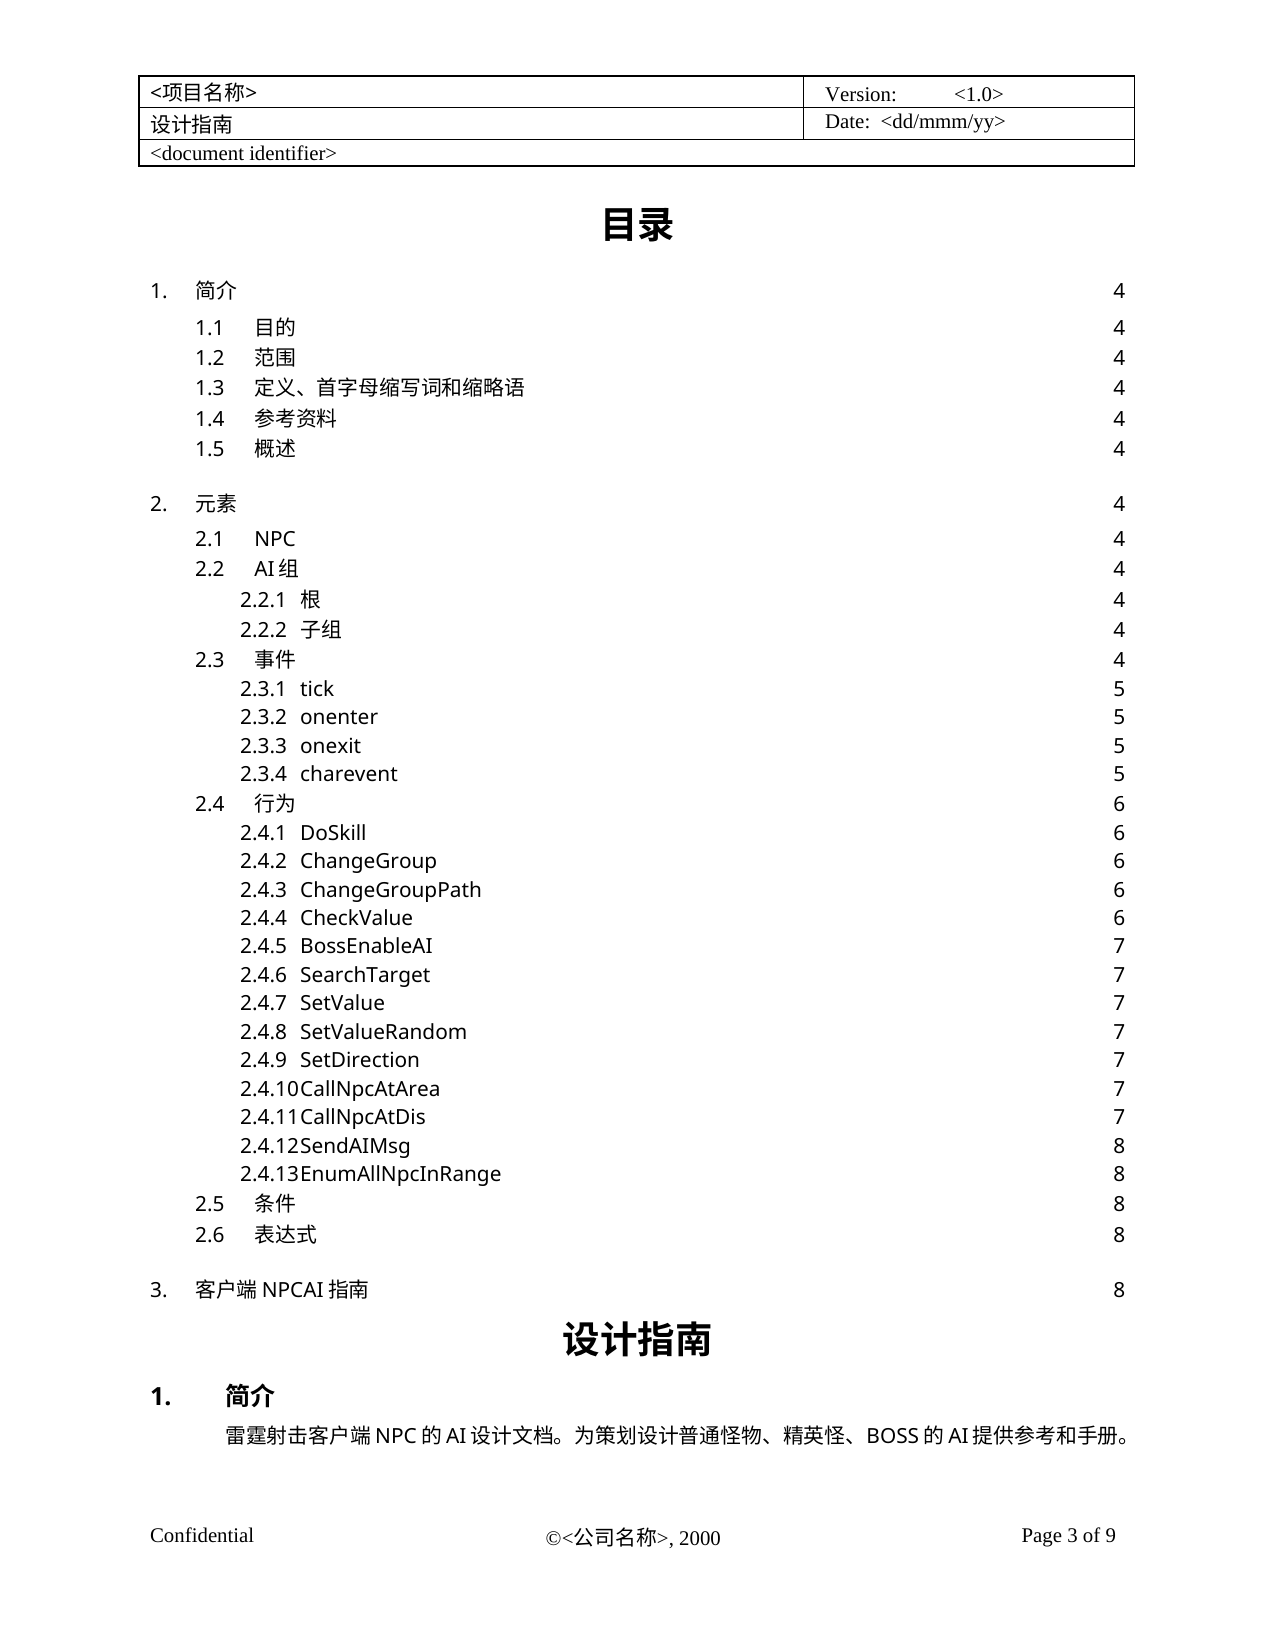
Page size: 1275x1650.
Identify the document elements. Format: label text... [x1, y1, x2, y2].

text 2.4.10 CallNpcAtArea 7 [240, 1074, 1125, 1102]
text 2.4.4 CheckValue 6 [240, 903, 1125, 932]
text 2.4.1 DoSkill 6 [240, 818, 1125, 846]
text 2.3.2 onenter 5 [240, 702, 1125, 731]
text 2.4.5 BossEnableAI 7 [240, 932, 1125, 960]
text 2.1 NPC 4 [195, 524, 1050, 553]
text 2.2.2 子组 4 [240, 613, 1125, 643]
text 2.2.1 根 4 [240, 583, 1125, 613]
text 2.4.8 SetValueRandom 7 [240, 1017, 1125, 1045]
text 2.3.1 tick 5 [240, 674, 1125, 702]
text 3. 客户端NPCAI指南 8 [150, 1273, 1050, 1303]
text 2.4.2 ChangeGroup 6 [240, 846, 1125, 875]
text 2.4.13 EnumAllNpcInRange 8 [240, 1159, 1125, 1188]
text 1.1 目的 4 [195, 311, 1050, 341]
text 2.4.11 CallNpcAtDis 7 [240, 1102, 1125, 1131]
text 2.3.3 onexit 5 [240, 731, 1125, 759]
title 设计指南 [150, 1310, 1125, 1364]
text 2.6 表达式 8 [195, 1218, 1050, 1248]
text 2.4.6 SearchTarget 7 [240, 960, 1125, 988]
text 2. 元素 4 [150, 488, 1050, 518]
text 1.2 范围 4 [195, 341, 1050, 372]
text 1.3 定义、首字母缩写词和缩略语 4 [195, 372, 1050, 402]
text 2.4.12 SendAIMsg 8 [240, 1131, 1125, 1159]
text 2.3 事件 4 [195, 643, 1050, 674]
text 2.3.4 charevent 5 [240, 759, 1125, 788]
text 1.5 概述 4 [195, 432, 1050, 463]
subtitle 简介 [150, 1377, 1125, 1413]
text 1.4 参考资料 4 [195, 402, 1050, 432]
text 2.4.3 ChangeGroupPath 6 [240, 875, 1125, 903]
text 雷霆射击客户端NPC的AI设计文档。为策划设计普通怪物、精英怪、BOSS的AI提供参考和手册。 [225, 1419, 1125, 1449]
text 2.4.9 SetDirection 7 [240, 1045, 1125, 1074]
text 2.2 AI组 4 [195, 553, 1050, 583]
text 1. 简介 4 [150, 274, 1050, 305]
text 2.4 行为 6 [195, 788, 1050, 818]
title 目录 [150, 195, 1125, 249]
text 2.5 条件 8 [195, 1188, 1050, 1218]
text 2.4.7 SetValue 7 [240, 988, 1125, 1017]
